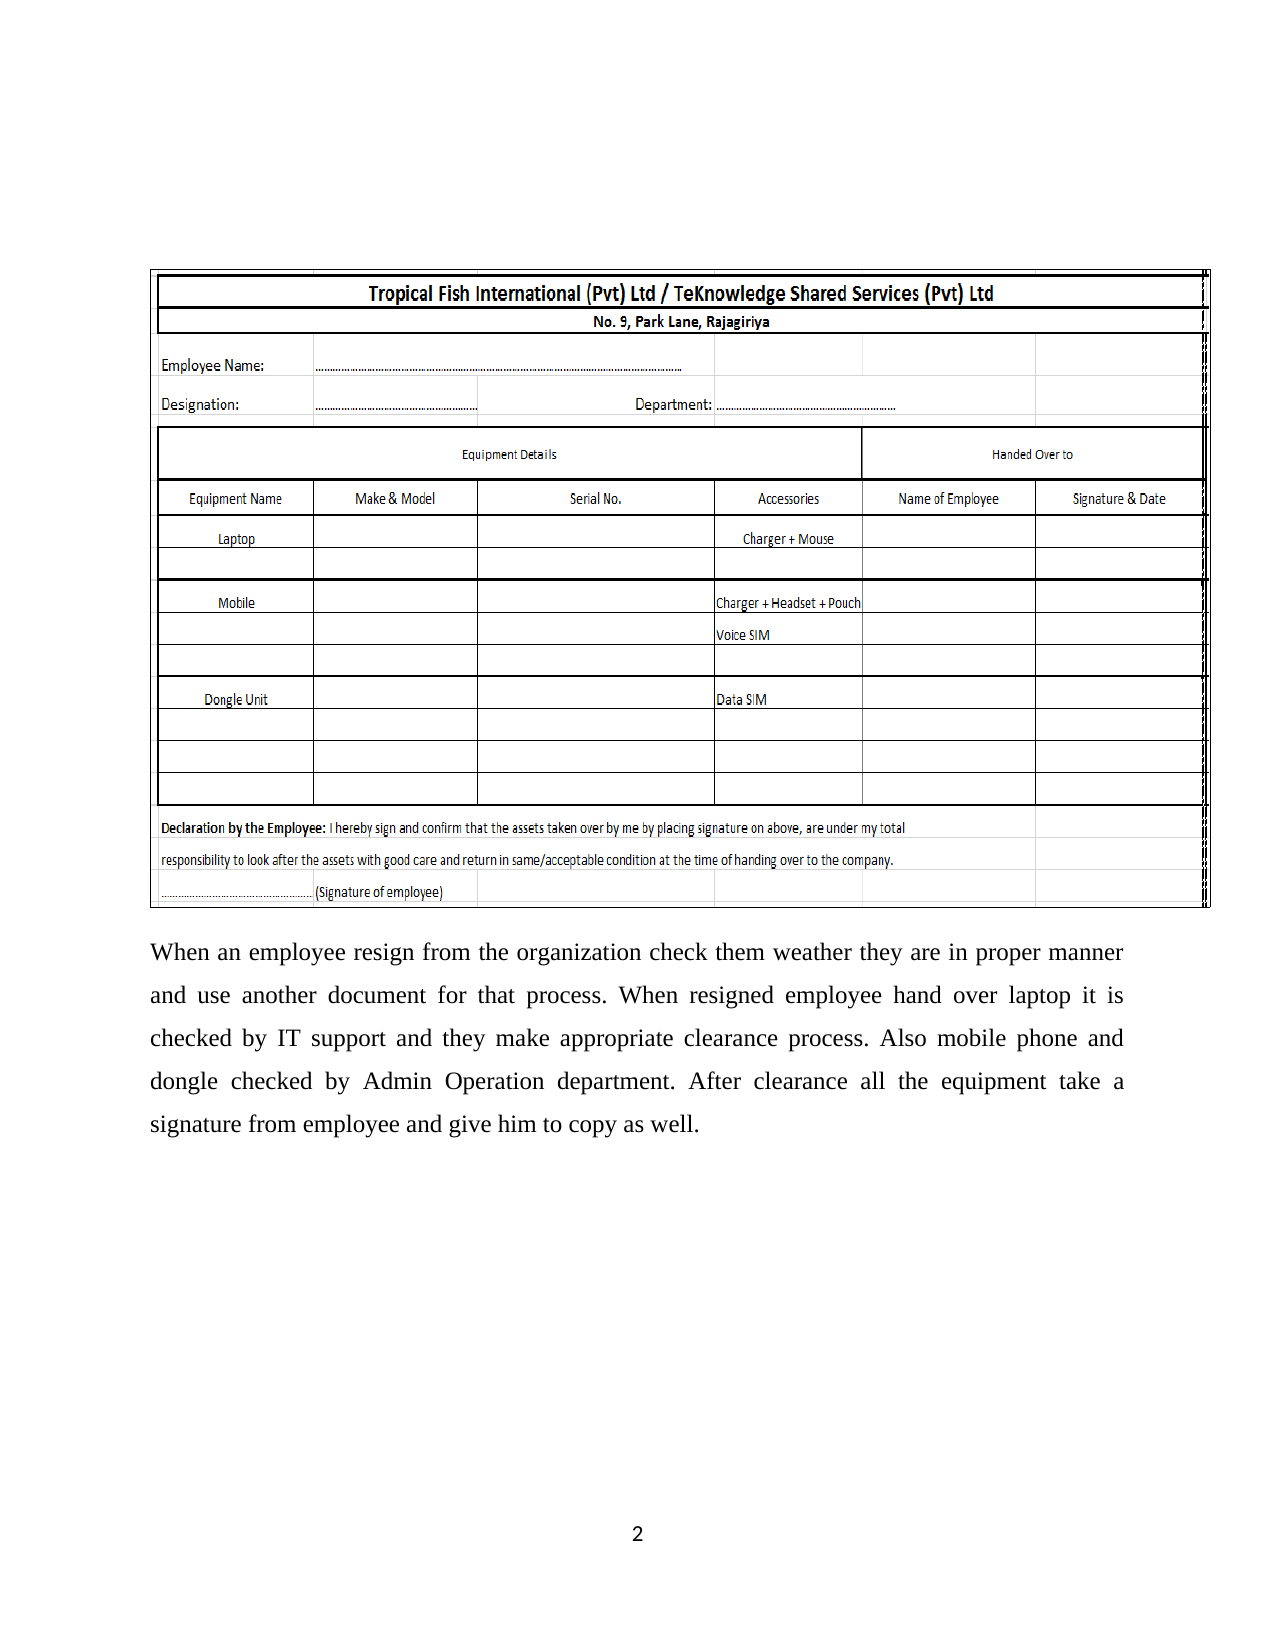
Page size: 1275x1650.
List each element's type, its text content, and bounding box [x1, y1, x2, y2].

picture [151, 270, 1208, 906]
text When an employee resign from the organization check them weather they are in proper manner and use another document for that process. When resigned employee hand over laptop it is checked by IT support and they make appropriate clearance process. Also mobile phone and dongle checked by Admin Operation department. After clearance all the equipment take a signature from employee and give him to copy as well. [150, 908, 1125, 1138]
